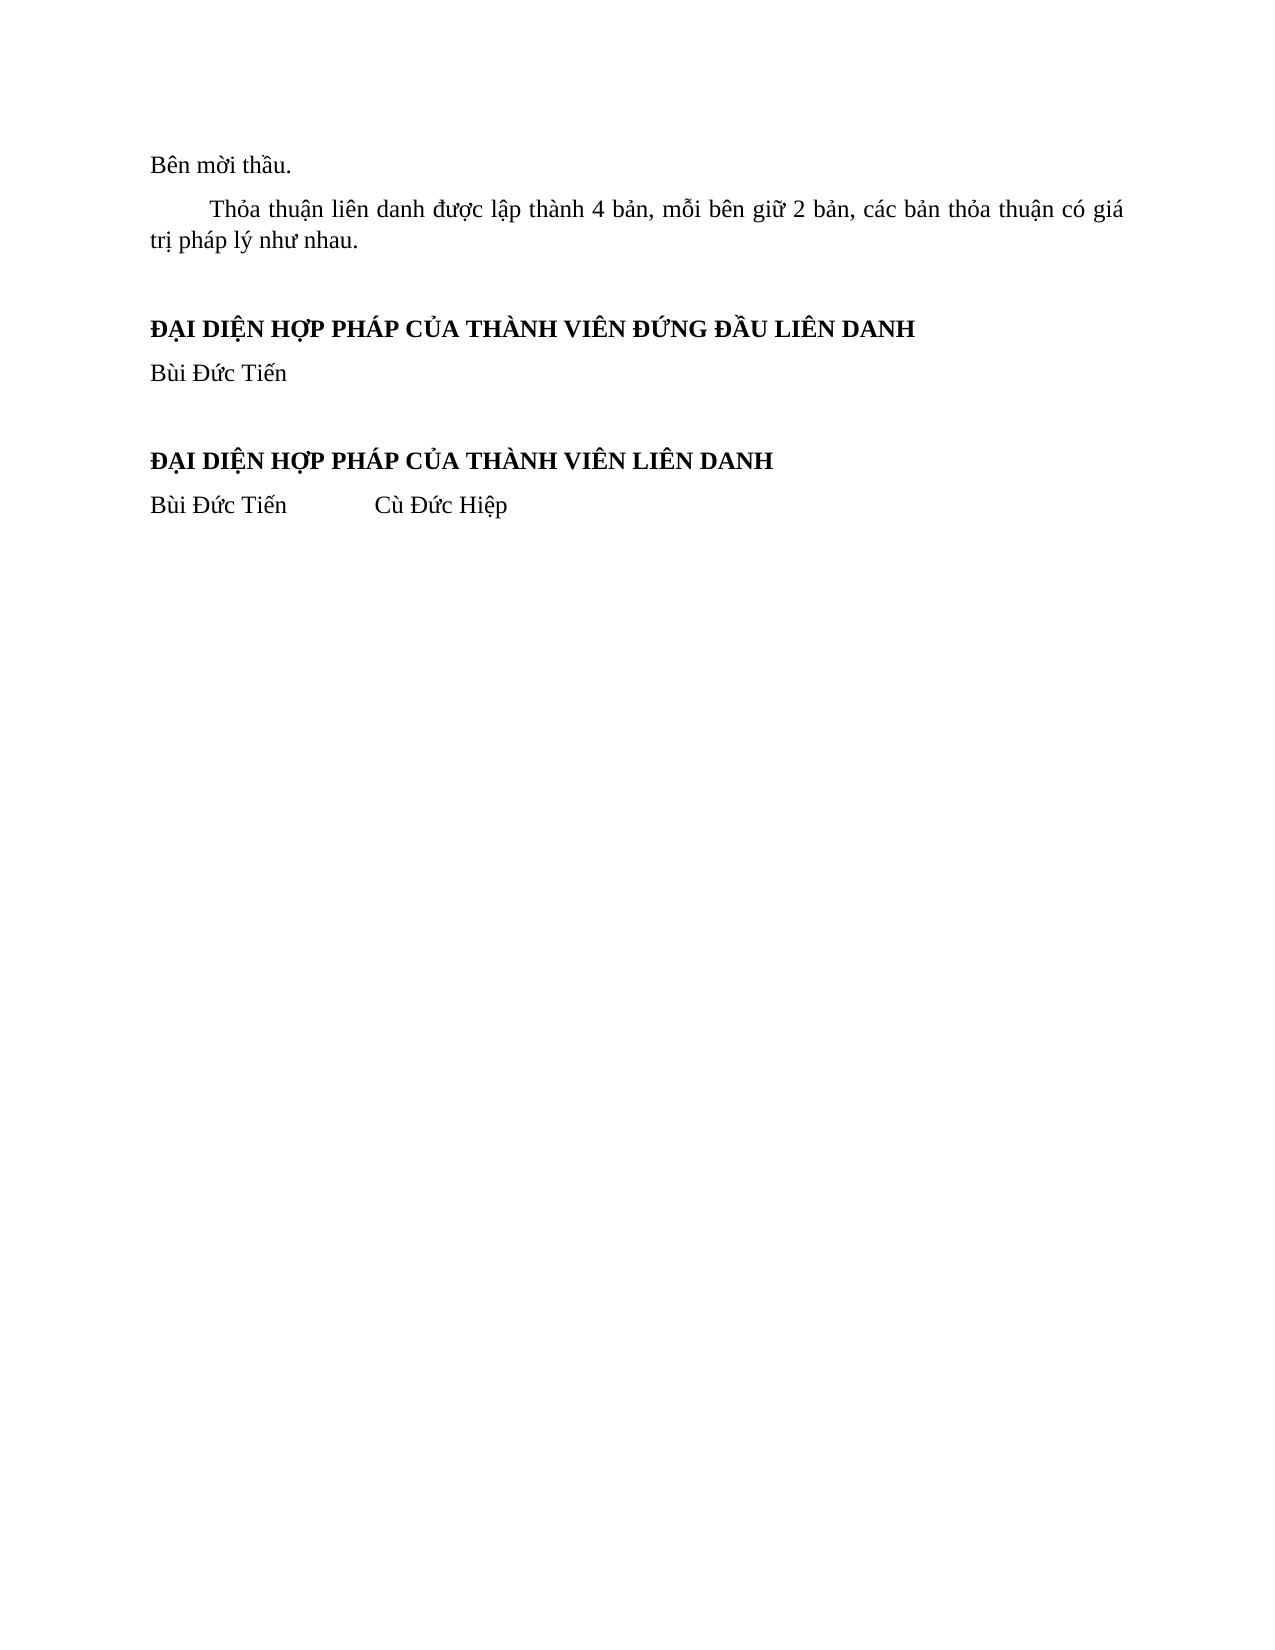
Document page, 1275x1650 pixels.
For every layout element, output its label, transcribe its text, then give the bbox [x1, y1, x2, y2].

text Bùi Đức Tiến [150, 358, 1125, 387]
text Bùi Đức Tiến Cù Đức Hiệp [150, 490, 1125, 519]
text Thỏa thuận liên danh được lập thành 4 bản, mỗi bên giữ 2 bản, các bản thỏa thuận có giá trị pháp lý như nhau. [150, 194, 1125, 254]
text ĐẠI DIỆN HỢP PHÁP CỦA THÀNH VIÊN LIÊN DANH [150, 446, 1125, 475]
text ĐẠI DIỆN HỢP PHÁP CỦA THÀNH VIÊN ĐỨNG ĐẦU LIÊN DANH [150, 314, 1125, 342]
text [150, 150, 1125, 179]
